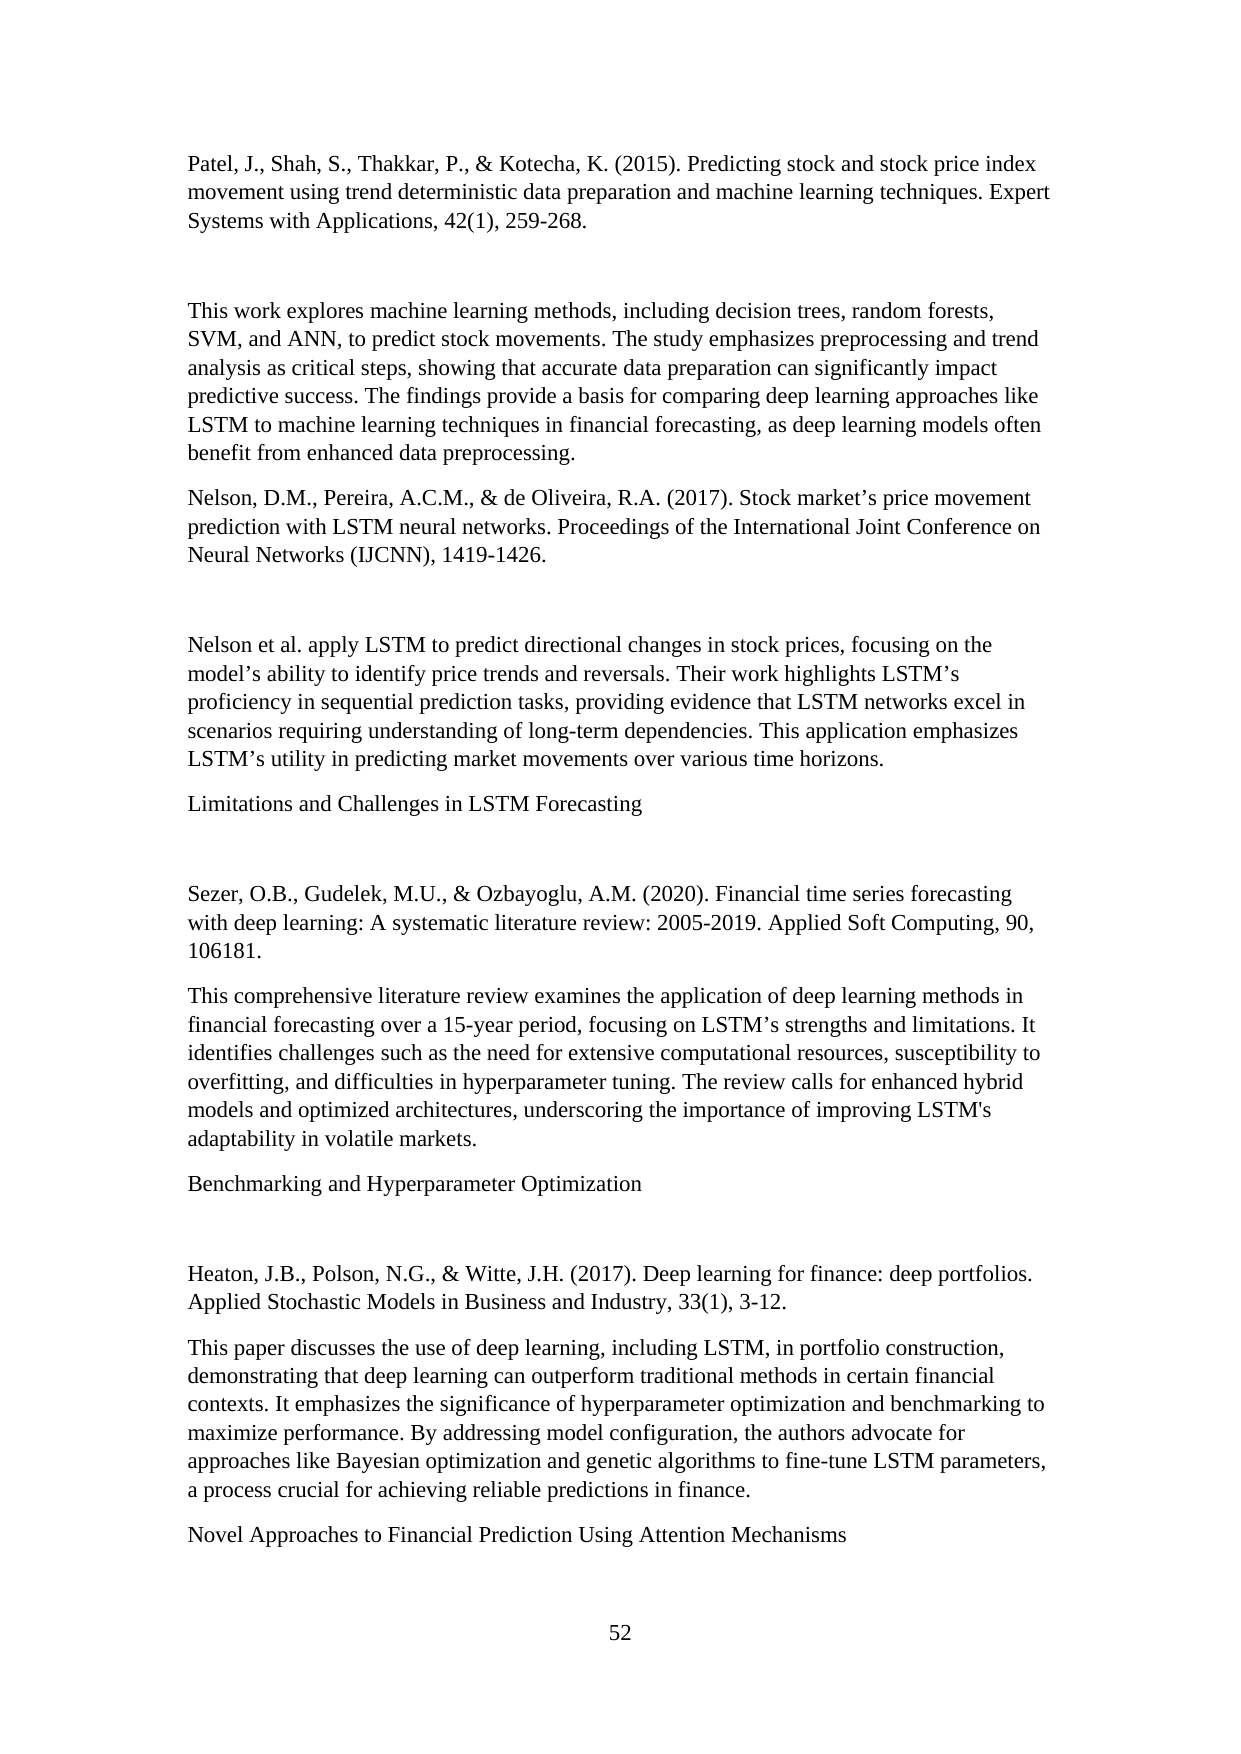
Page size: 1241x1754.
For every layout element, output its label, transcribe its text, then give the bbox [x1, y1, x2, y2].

text Nelson et al. apply LSTM to predict directional changes in stock prices, focusing on the model’s ability to identify price trends and reversals. Their work highlights LSTM’s proficiency in sequential prediction tasks, providing evidence that LSTM networks excel in scenarios requiring understanding of long-term dependencies. This application emphasizes LSTM’s utility in predicting market movements over various time horizons. [187, 631, 1053, 772]
text This comprehensive literature review examines the application of deep learning methods in financial forecasting over a 15-year period, focusing on LSTM’s strengths and limitations. It identifies challenges such as the need for extensive computational resources, susceptibility to overfitting, and difficulties in hyperparameter tuning. The review calls for enhanced hybrid models and optimized architectures, underscoring the importance of improving LSTM's adaptability in volatile markets. [187, 982, 1053, 1151]
text Benchmarking and Hyperparameter Optimization [187, 1170, 1053, 1196]
text Patel, J., Shah, S., Thakkar, P., & Kotecha, K. (2015). Predicting stock and stock price index movement using trend deterministic data preparation and machine learning techniques. Expert Systems with Applications, 42(1), 259-268. [187, 150, 1053, 233]
text Limitations and Challenges in LSTM Forecasting [187, 790, 1053, 817]
text Heaton, J.B., Polson, N.G., & Witte, J.H. (2017). Deep learning for finance: deep portfolios. Applied Stochastic Models in Business and Industry, 33(1), 3-12. [187, 1260, 1053, 1315]
text Sezer, O.B., Gudelek, M.U., & Ozbayoglu, A.M. (2020). Financial time series forecasting with deep learning: A systematic literature review: 2005-2019. Applied Soft Computing, 90, 106181. [187, 881, 1053, 964]
text Novel Approaches to Financial Prediction Using Attention Mechanisms [187, 1521, 1053, 1547]
text Nelson, D.M., Pereira, A.C.M., & de Oliveira, R.A. (2017). Stock market’s price movement prediction with LSTM neural networks. Proceedings of the International Joint Conference on Neural Networks (IJCNN), 1419-1426. [187, 484, 1053, 568]
text This work explores machine learning methods, including decision trees, random forests, SVM, and ANN, to predict stock movements. The study emphasizes preprocessing and trend analysis as critical steps, showing that accurate data preparation can significantly impact predictive success. The findings provide a basis for comparing deep learning approaches like LSTM to machine learning techniques in financial forecasting, as deep learning models often benefit from enhanced data preprocessing. [187, 297, 1053, 466]
text This paper discusses the use of deep learning, including LSTM, in portfolio construction, demonstrating that deep learning can outperform traditional methods in certain financial contexts. It emphasizes the significance of hyperparameter optimization and benchmarking to maximize performance. By addressing model configuration, the authors advocate for approaches like Bayesian optimization and genetic algorithms to fine-tune LSTM parameters, a process crucial for achieving reliable predictions in finance. [187, 1333, 1053, 1502]
